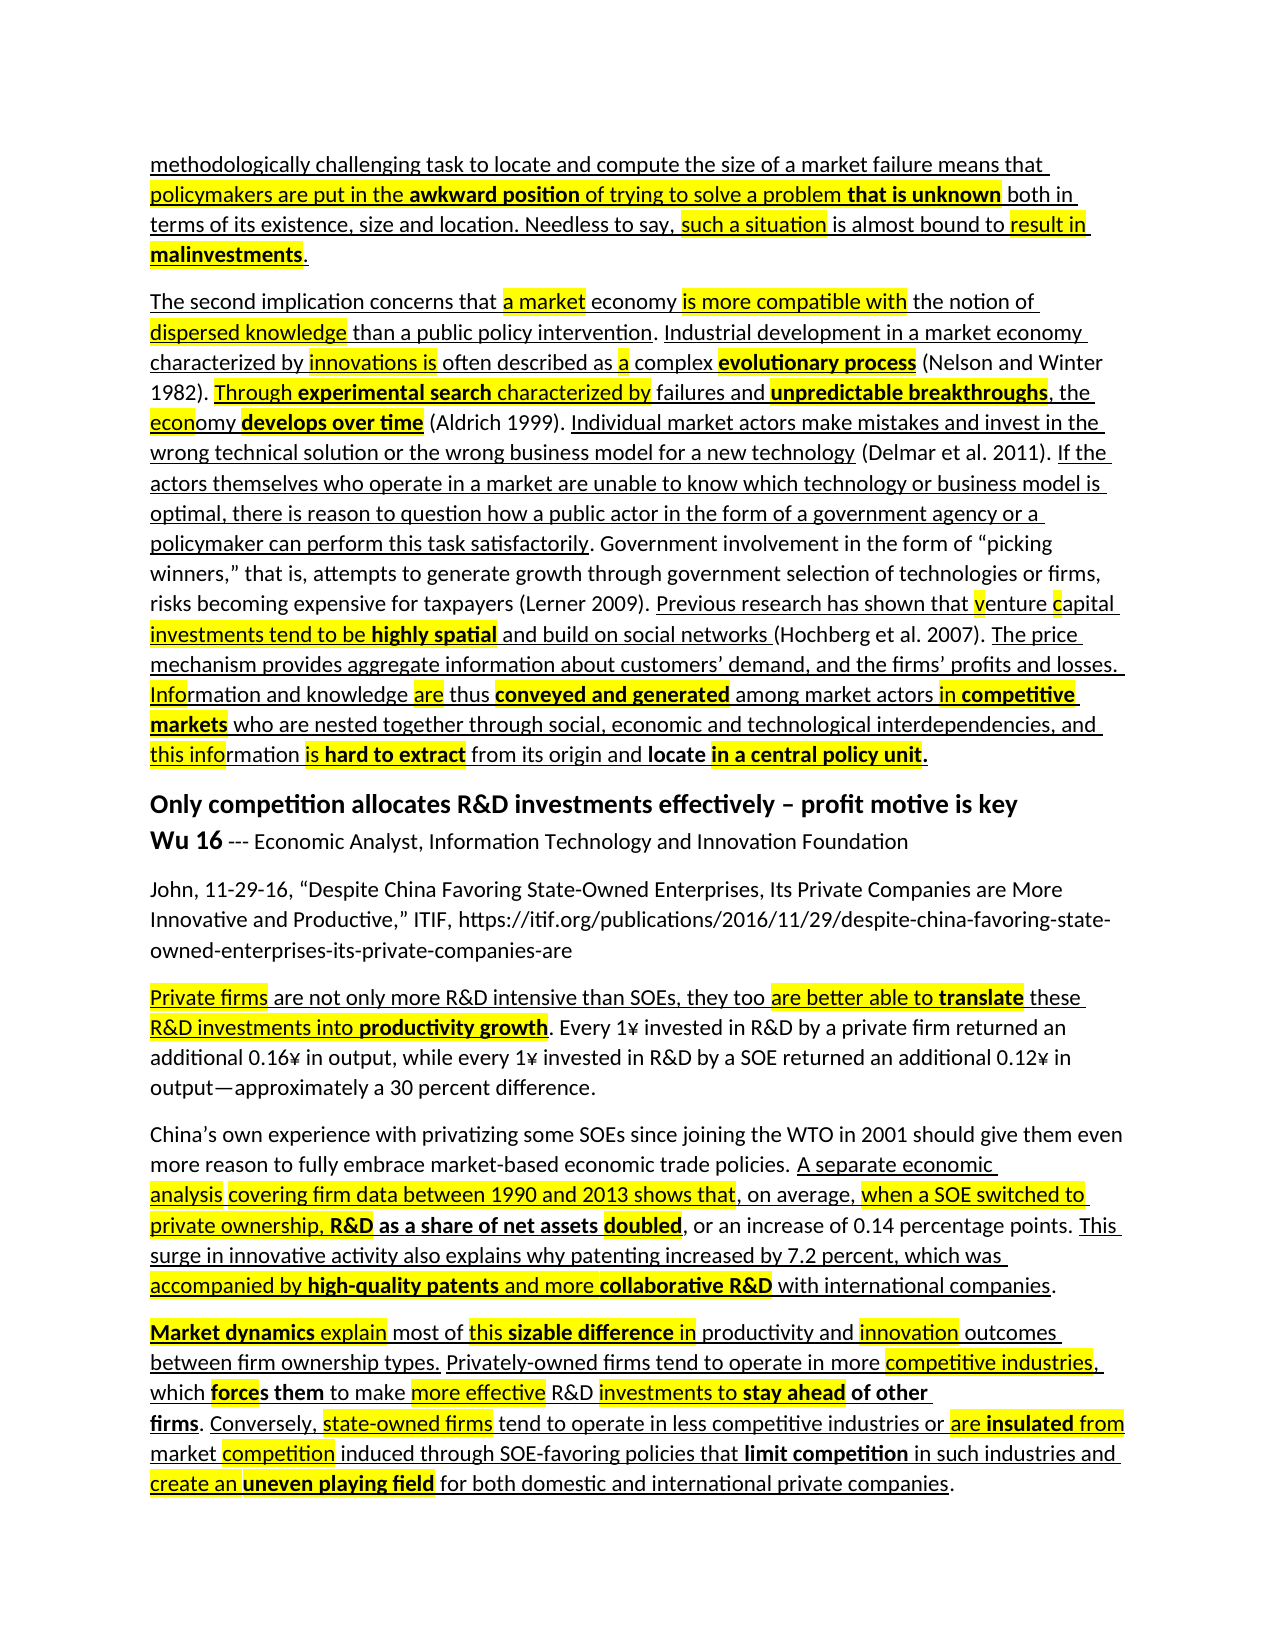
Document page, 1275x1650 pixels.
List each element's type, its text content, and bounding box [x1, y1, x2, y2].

text John, 11-29-16, “Despite China Favoring State-Owned Enterprises, Its Private Companies are More Innovative and Productive,” ITIF, https://itif.org/publications/2016/11/29/despite-china-favoring-state-owned-enterprises-its-private-companies-are [150, 875, 1125, 964]
text Private firms are not only more R&D intensive than SOEs, they too are better able to translate these R&D investments into productivity growth. Every 1¥ invested in R&D by a private firm returned an additional 0.16¥ in output, while every 1¥ invested in R&D by a SOE returned an additional 0.12¥ in output—approximately a 30 percent difference. [150, 983, 1125, 1101]
text The second implication concerns that a market economy is more compatible with the notion of dispersed knowledge than a public policy intervention. Industrial development in a market economy characterized by innovations is often described as a complex evolutionary process (Nelson and Winter 1982). Through experimental search characterized by failures and unpredictable breakthroughs, the economy develops over time (Aldrich 1999). Individual market actors make mistakes and invest in the wrong technical solution or the wrong business model for a new technology (Delmar et al. 2011). If the actors themselves who operate in a market are unable to know which technology or business model is optimal, there is reason to question how a public actor in the form of a government agency or a policymaker can perform this task satisfactorily. Government involvement in the form of “picking winners,” that is, attempts to generate growth through government selection of technologies or firms, risks becoming expensive for taxpayers (Lerner 2009). Previous research has shown that venture capital investments tend to be highly spatial and build on social networks (Hochberg et al. 2007). The price mechanism provides aggregate information about customers’ demand, and the firms’ profits and losses. Information and knowledge are thus conveyed and generated among market actors in competitive markets who are nested together through social, economic and technological interdependencies, and this information is hard to extract from its origin and locate in a central policy unit. [150, 287, 1125, 674]
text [150, 150, 1125, 269]
text Wu 16 --- Economic Analyst, Information Technology and Innovation Foundation [150, 823, 1125, 856]
text China’s own experience with privatizing some SOEs since joining the WTO in 2001 should give them even more reason to fully embrace market-based economic trade policies. A separate economic analysis covering firm data between 1990 and 2013 shows that, on average, when a SOE switched to private ownership, R&D as a share of net assets doubled, or an increase of 0.14 percentage points. This surge in innovative activity also explains why patenting increased by 7.2 percent, which was accompanied by high-quality patents and more collaborative R&D with international companies. [150, 1120, 1125, 1299]
text Market dynamics explain most of this sizable difference in productivity and innovation outcomes between firm ownership types. Privately-owned firms tend to operate in more competitive industries, which forces them to make more effective R&D investments to stay ahead of other firms. Conversely, state-owned firms tend to operate in less competitive industries or are insulated from market competition induced through SOE-favoring policies that limit competition in such industries and create an uneven playing field for both domestic and international private companies. [150, 1318, 1125, 1497]
subtitle Only competition allocates R&D investments effectively – profit motive is key [150, 787, 1125, 821]
